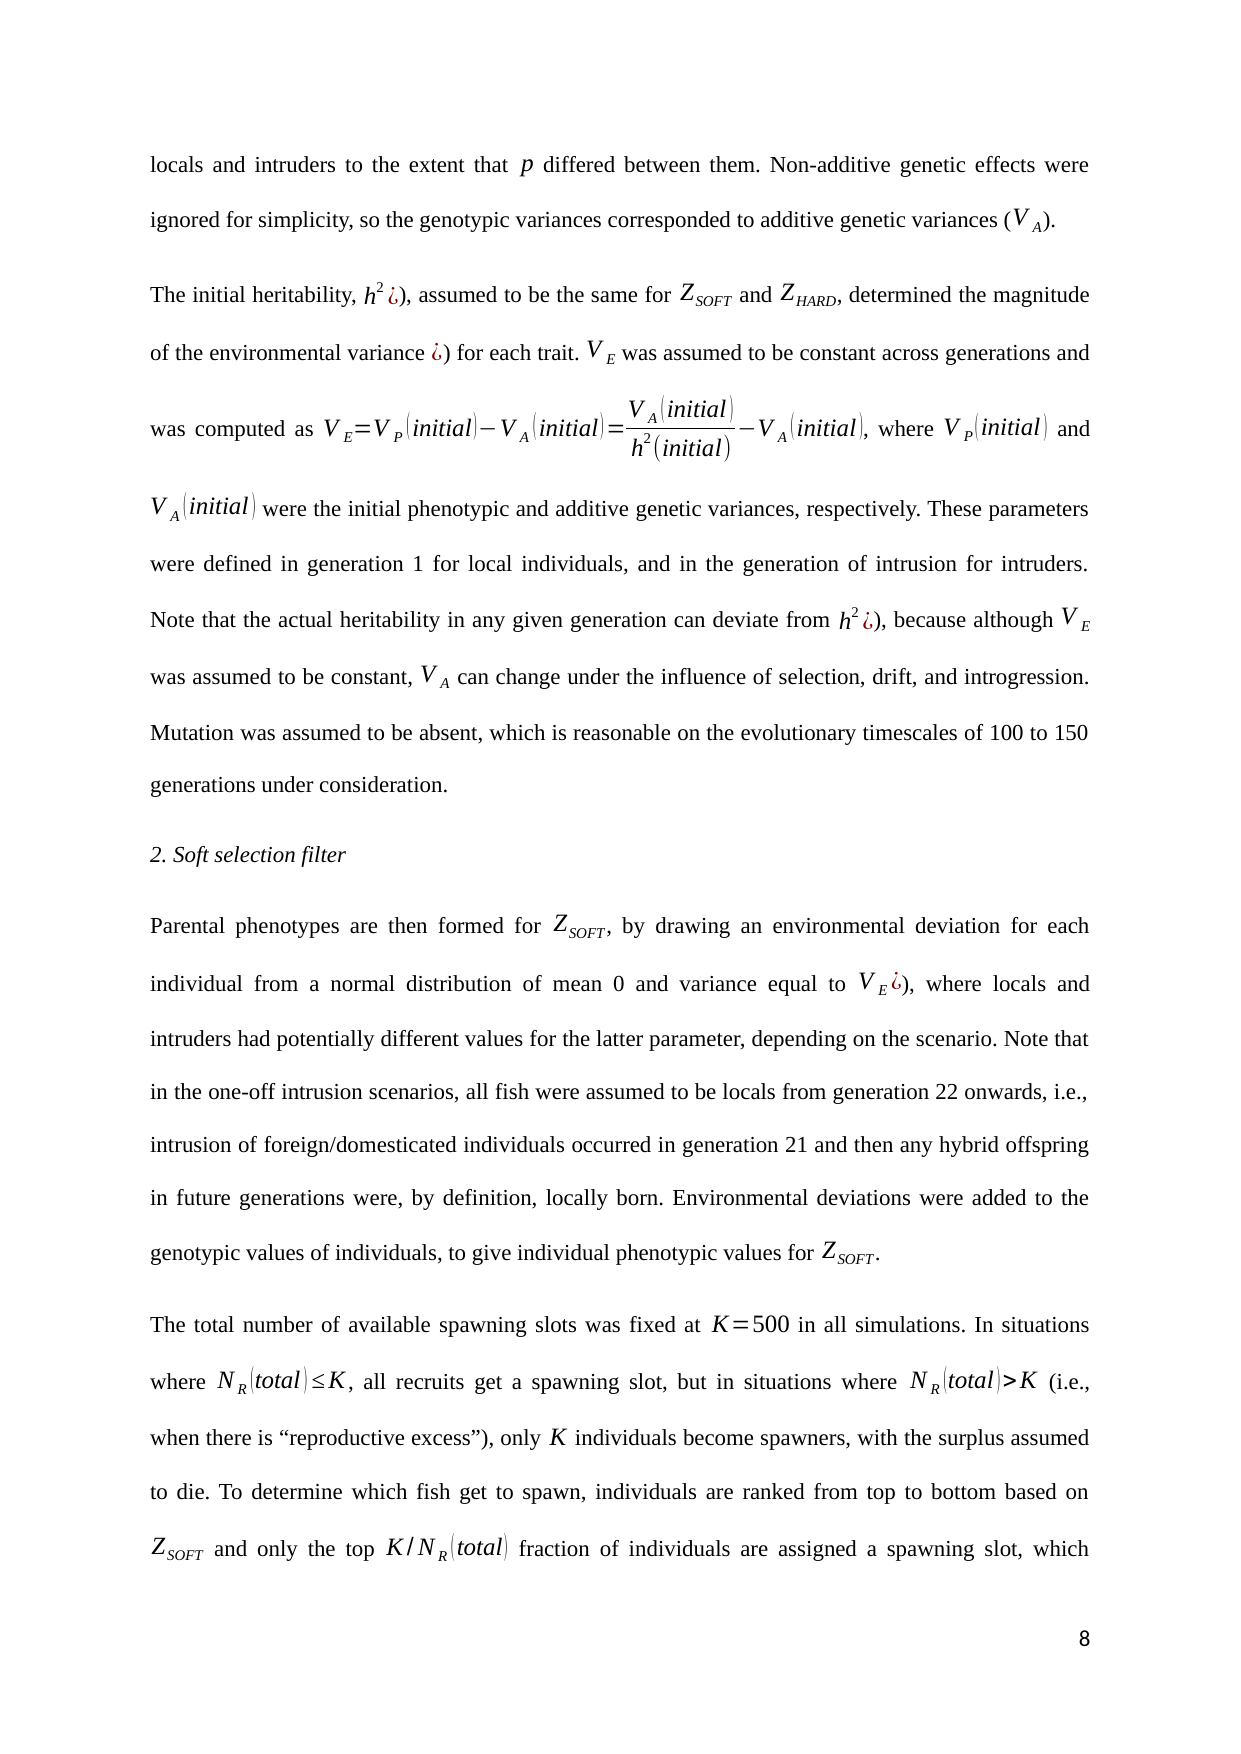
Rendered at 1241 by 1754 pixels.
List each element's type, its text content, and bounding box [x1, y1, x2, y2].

text Parental phenotypes are then formed for , by drawing an environmental deviation for each individual from a normal distribution of mean 0 and variance equal to ), where locals and intruders had potentially different values for the latter parameter, depending on the scenario. Note that in the one-off intrusion scenarios, all fish were assumed to be locals from generation 22 onwards, i.e., intrusion of foreign/domesticated individuals occurred in generation 21 and then any hybrid offspring in future generations were, by definition, locally born. Environmental deviations were added to the genotypic values of individuals, to give individual phenotypic values for . [150, 910, 1090, 1268]
text 2. Soft selection filter [150, 841, 1090, 867]
